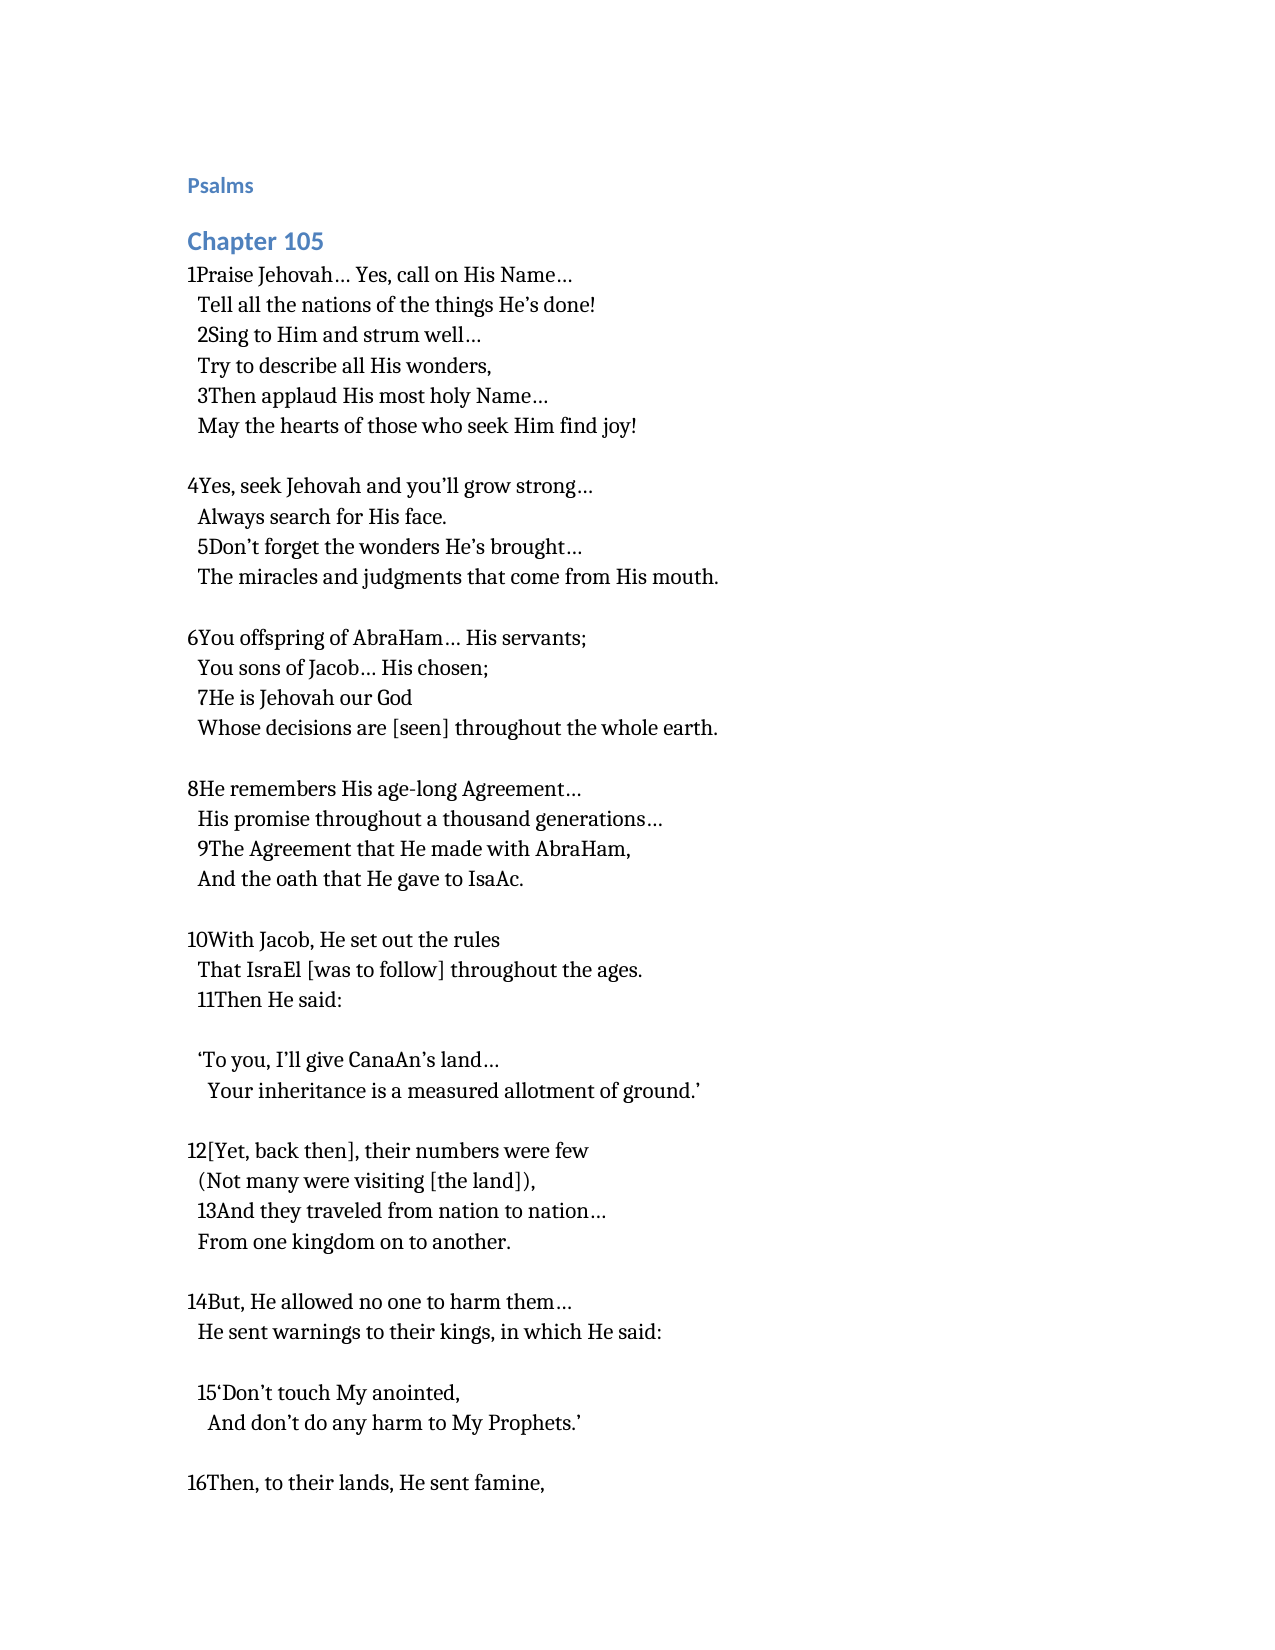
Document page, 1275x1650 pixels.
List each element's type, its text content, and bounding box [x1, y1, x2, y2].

subtitle Psalms [187, 171, 1087, 199]
subtitle Chapter 105 [187, 224, 1087, 257]
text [187, 262, 1087, 1496]
